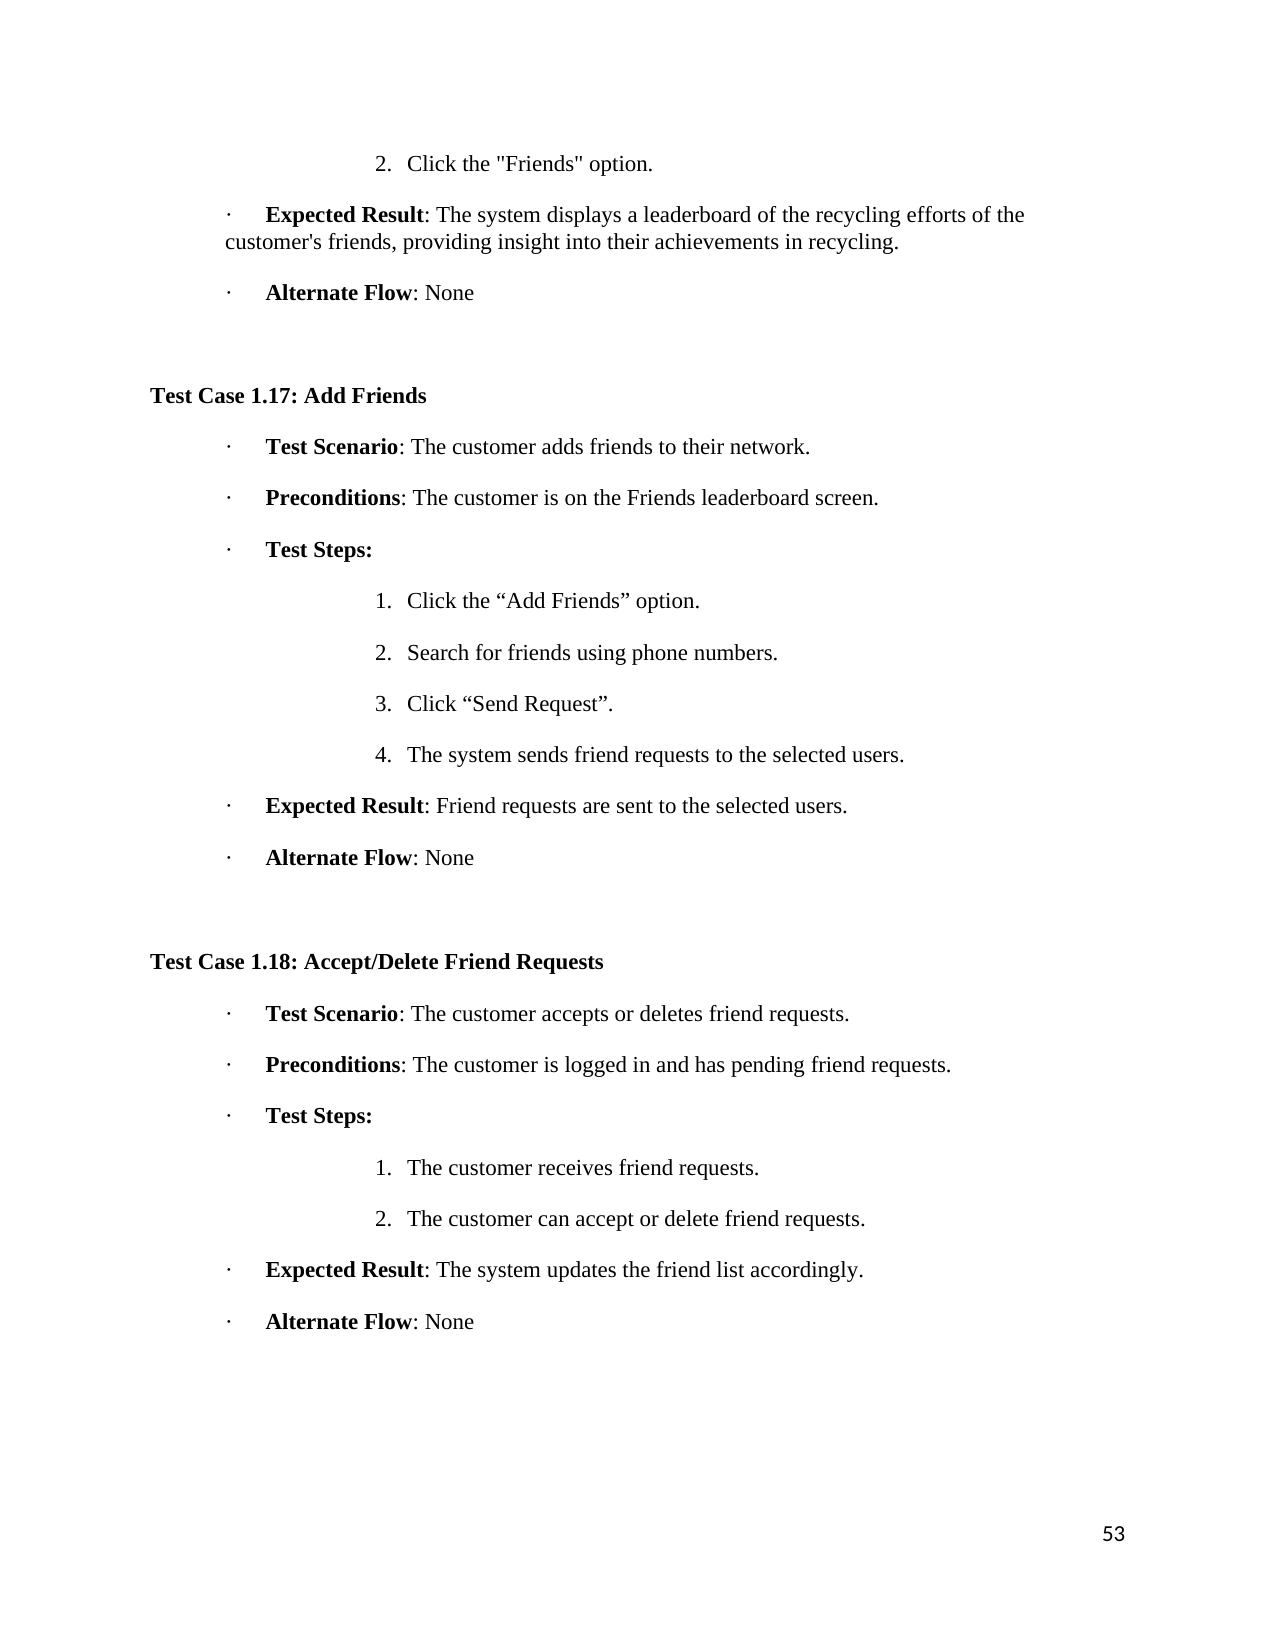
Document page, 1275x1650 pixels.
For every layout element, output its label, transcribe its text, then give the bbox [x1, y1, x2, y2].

text Test Case 1.17: Add Friends [150, 382, 1125, 408]
text · Test Steps: [225, 536, 1125, 562]
text · Test Steps: [225, 1102, 1125, 1129]
text · Alternate Flow: None [225, 1308, 1125, 1334]
text 2. The customer can accept or delete friend requests. [375, 1205, 1125, 1231]
text 2. Search for friends using phone numbers. [375, 638, 1125, 665]
text · Test Scenario: The customer adds friends to their network. [225, 433, 1125, 459]
text · Preconditions: The customer is on the Friends leaderboard screen. [225, 484, 1125, 511]
text 4. The system sends friend requests to the selected users. [375, 741, 1125, 768]
text · Preconditions: The customer is logged in and has pending friend requests. [225, 1051, 1125, 1077]
text · Expected Result: The system displays a leaderboard of the recycling efforts of the customer's friends, providing insight into their achievements in recycling. [225, 201, 1125, 254]
text · Expected Result: The system updates the friend list accordingly. [225, 1256, 1125, 1283]
text · Alternate Flow: None [225, 279, 1125, 305]
text 1. Click the “Add Friends” option. [375, 587, 1125, 613]
text 1. The customer receives friend requests. [375, 1154, 1125, 1180]
text 2. Click the "Friends" option. [375, 150, 1125, 176]
text · Test Scenario: The customer accepts or deletes friend requests. [225, 1000, 1125, 1026]
text Test Case 1.18: Accept/Delete Friend Requests [150, 948, 1125, 975]
text 3. Click “Send Request”. [375, 690, 1125, 716]
text · Alternate Flow: None [225, 844, 1125, 870]
text · Expected Result: Friend requests are sent to the selected users. [225, 793, 1125, 819]
